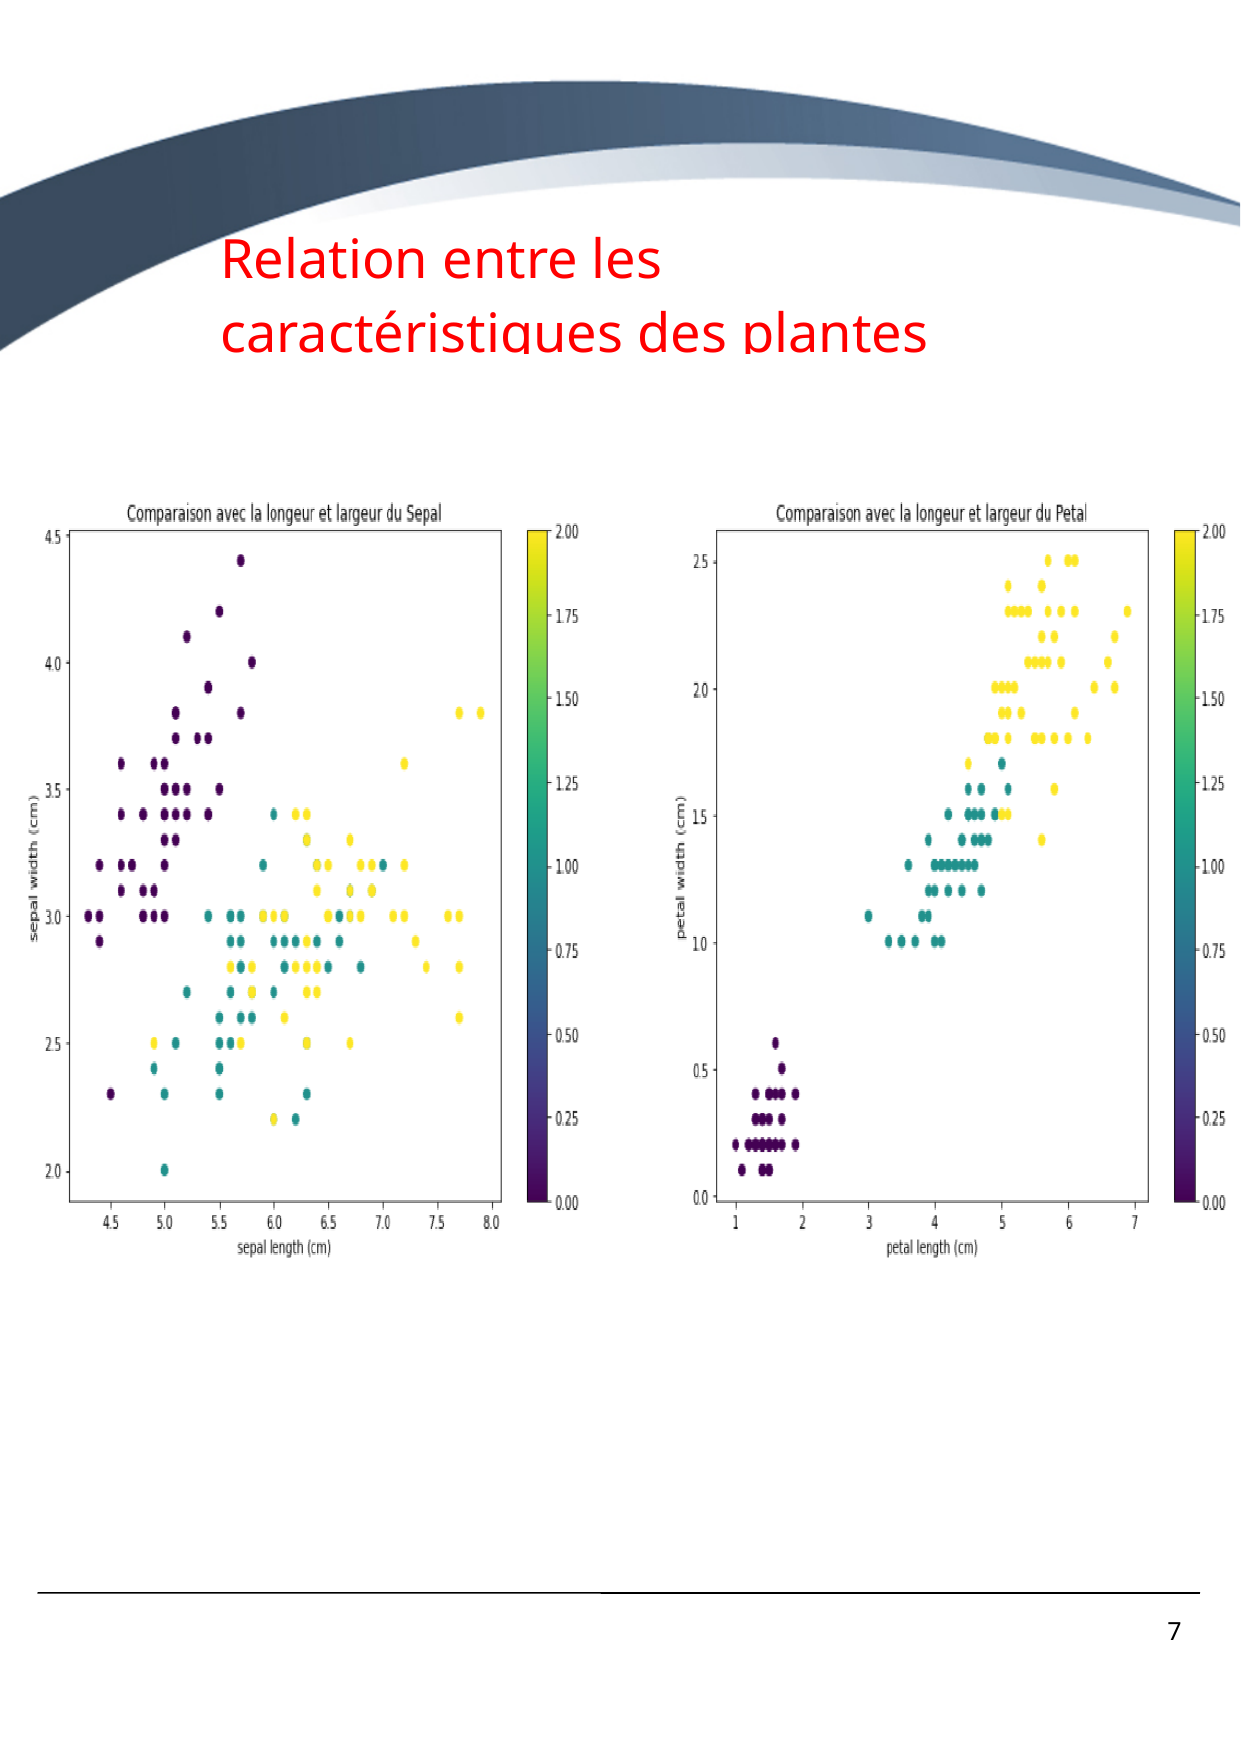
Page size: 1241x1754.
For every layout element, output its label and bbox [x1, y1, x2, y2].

picture [2, 480, 1240, 1270]
picture [0, 5, 1241, 395]
